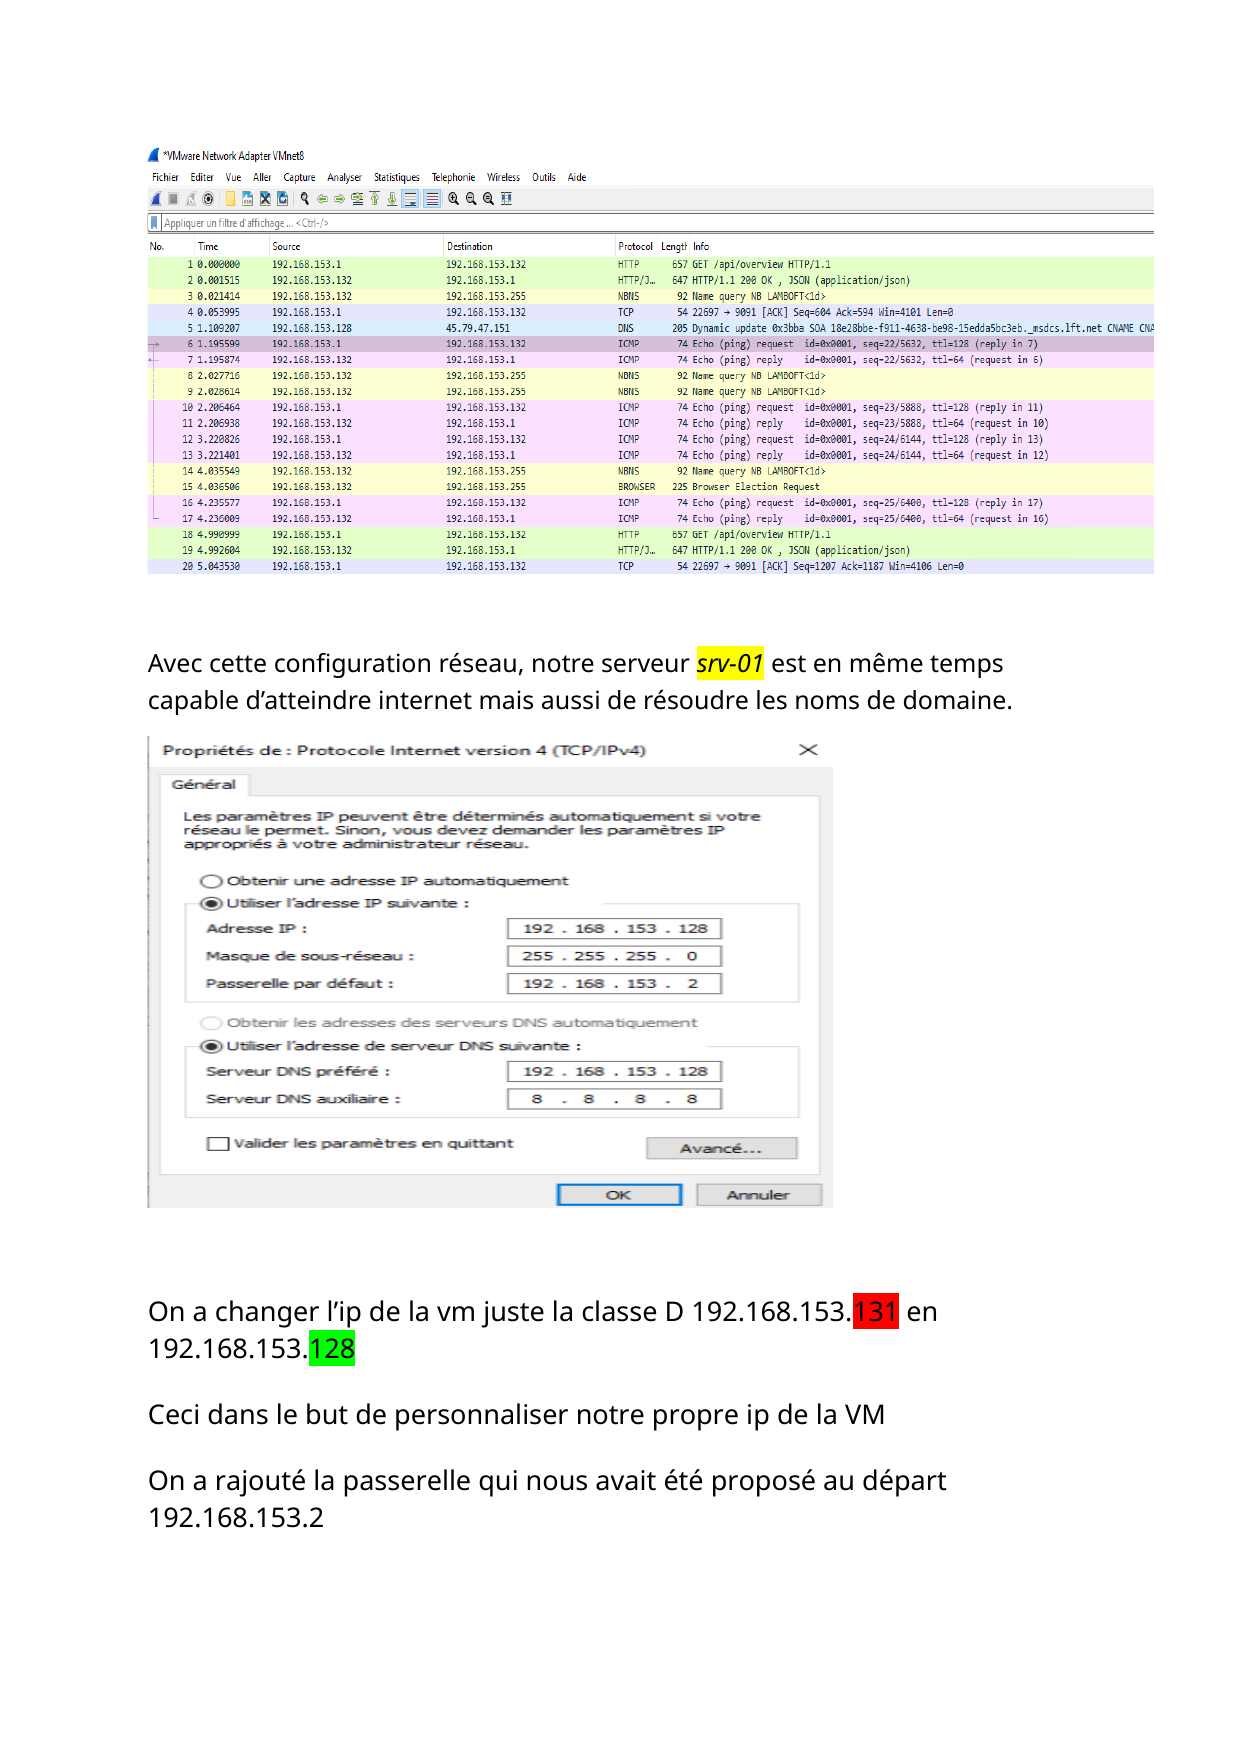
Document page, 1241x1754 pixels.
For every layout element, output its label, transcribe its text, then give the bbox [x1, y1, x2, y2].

text On a rajouté la passerelle qui nous avait été proposé au départ 192.168.153.2 [148, 1462, 1093, 1535]
picture [147, 147, 1154, 574]
text Avec cette configuration réseau, notre serveur srv-01 est en même temps capable d’atteindre internet mais aussi de résoudre les noms de domaine. [148, 646, 1093, 717]
picture [147, 736, 833, 1208]
text Ceci dans le but de personnaliser notre propre ip de la VM [148, 1396, 1093, 1432]
text On a changer l’ip de la vm juste la classe D 192.168.153.131 en 192.168.153.128 [148, 1293, 1093, 1366]
